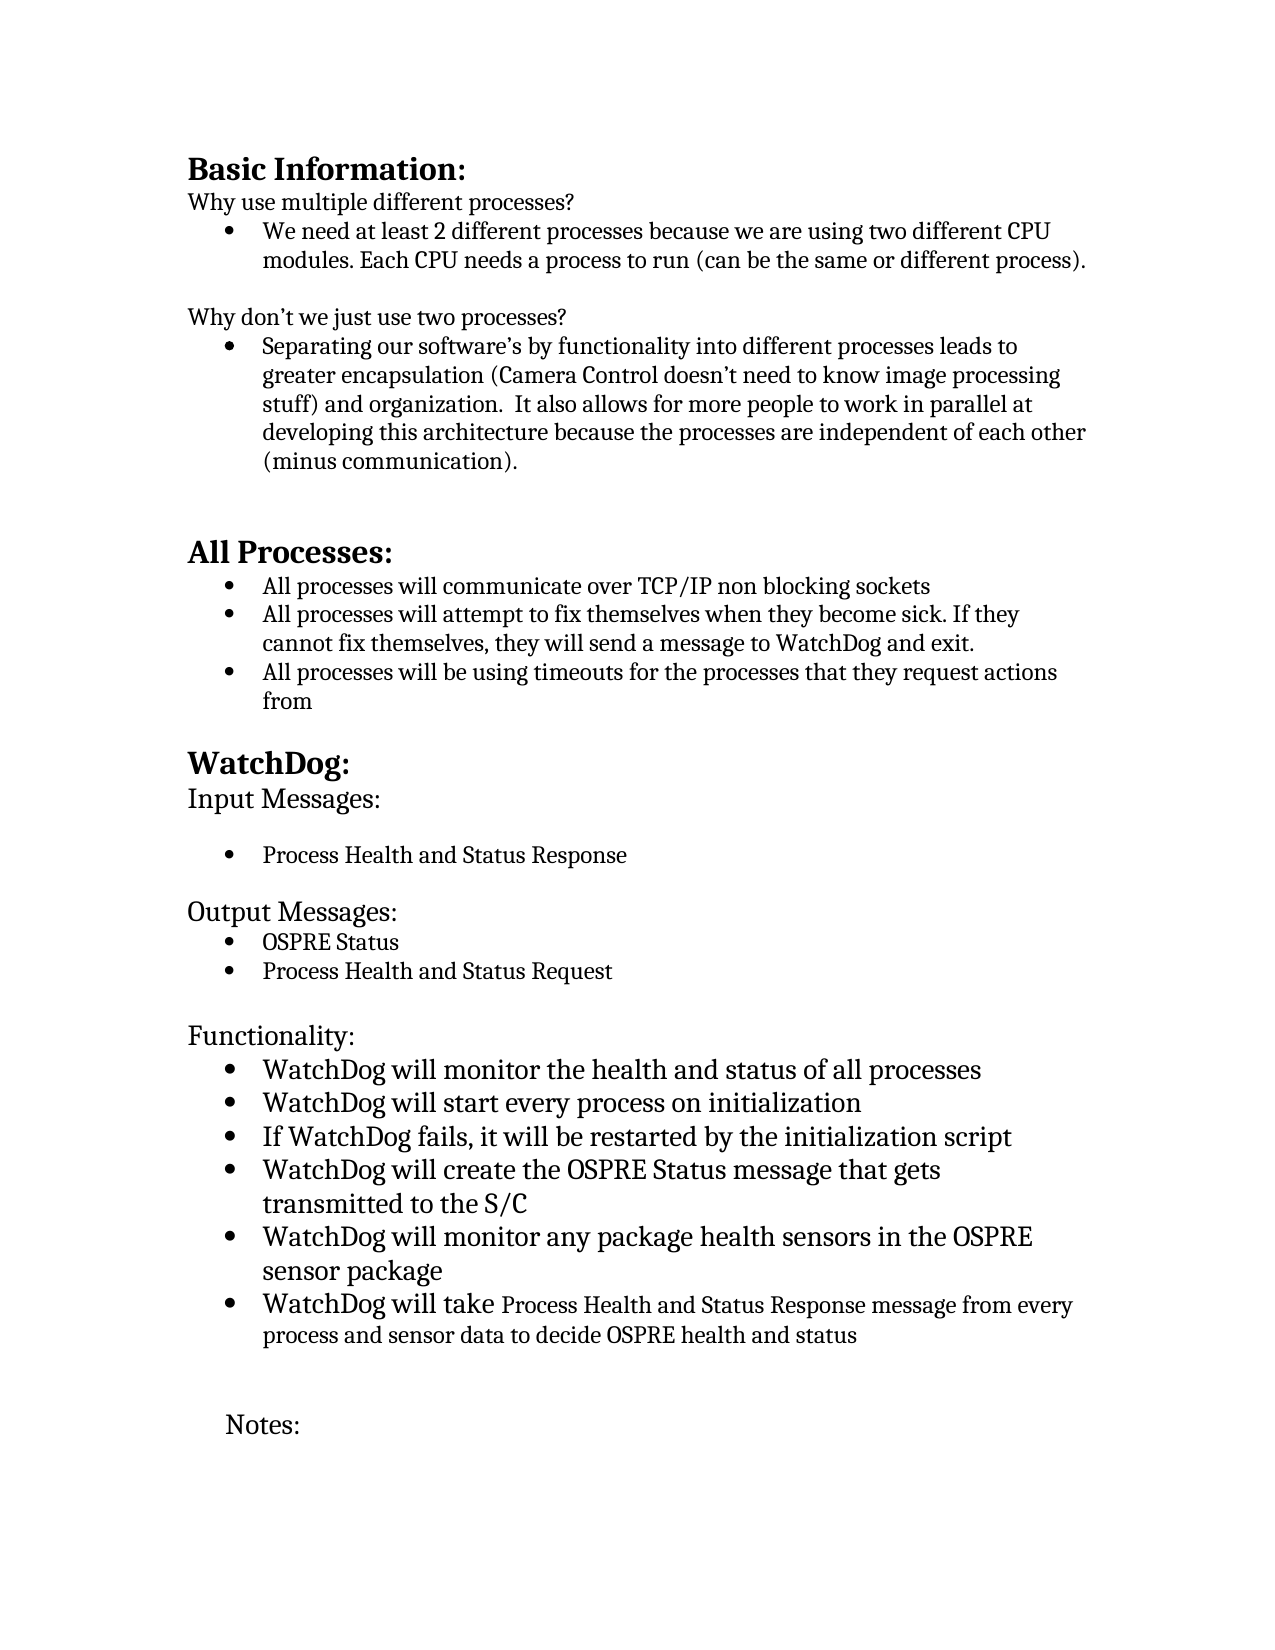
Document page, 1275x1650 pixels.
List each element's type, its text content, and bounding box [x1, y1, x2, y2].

text Why don’t we just use two processes? [187, 303, 1087, 332]
list WatchDog will monitor any package health sensors in the OSPRE sensor package [225, 1221, 1087, 1288]
text Functionality: [187, 986, 1087, 1053]
text All Processes: [187, 533, 1087, 572]
list All processes will communicate over TCP/IP non blocking sockets [225, 572, 1087, 600]
text Notes: [225, 1408, 1087, 1442]
text Why use multiple different processes? [187, 188, 1087, 217]
text Basic Information: [187, 150, 1087, 188]
list Process Health and Status Response [225, 841, 1087, 870]
list WatchDog will create the OSPRE Status message that gets transmitted to the S/C [225, 1153, 1087, 1221]
list WatchDog will take Process Health and Status Response message from every process and sensor data to decide OSPRE health and status [225, 1288, 1087, 1350]
list WatchDog will start every process on initialization [225, 1086, 1087, 1120]
list OSPRE Status [225, 928, 1087, 957]
list All processes will be using timeouts for the processes that they request actions from [225, 658, 1087, 715]
list Separating our software’s by functionality into different processes leads to greater encapsulation (Camera Control doesn’t need to know image processing stuff) and organization. It also allows for more people to work in parallel at developing this architecture because the processes are independent of each other (minus communication). [225, 332, 1087, 476]
list Process Health and Status Request [225, 957, 1087, 986]
text Output Messages: [187, 895, 1087, 928]
list We need at least 2 different processes because we are using two different CPU modules. Each CPU needs a process to run (can be the same or different process). [225, 217, 1087, 274]
list If WatchDog fails, it will be restarted by the initialization script [225, 1120, 1087, 1153]
text Input Messages: [187, 782, 1087, 816]
text WatchDog: [187, 744, 1087, 782]
list All processes will attempt to fix themselves when they become sick. If they cannot fix themselves, they will send a message to WatchDog and exit. [225, 600, 1087, 658]
list WatchDog will monitor the health and status of all processes [225, 1053, 1087, 1086]
